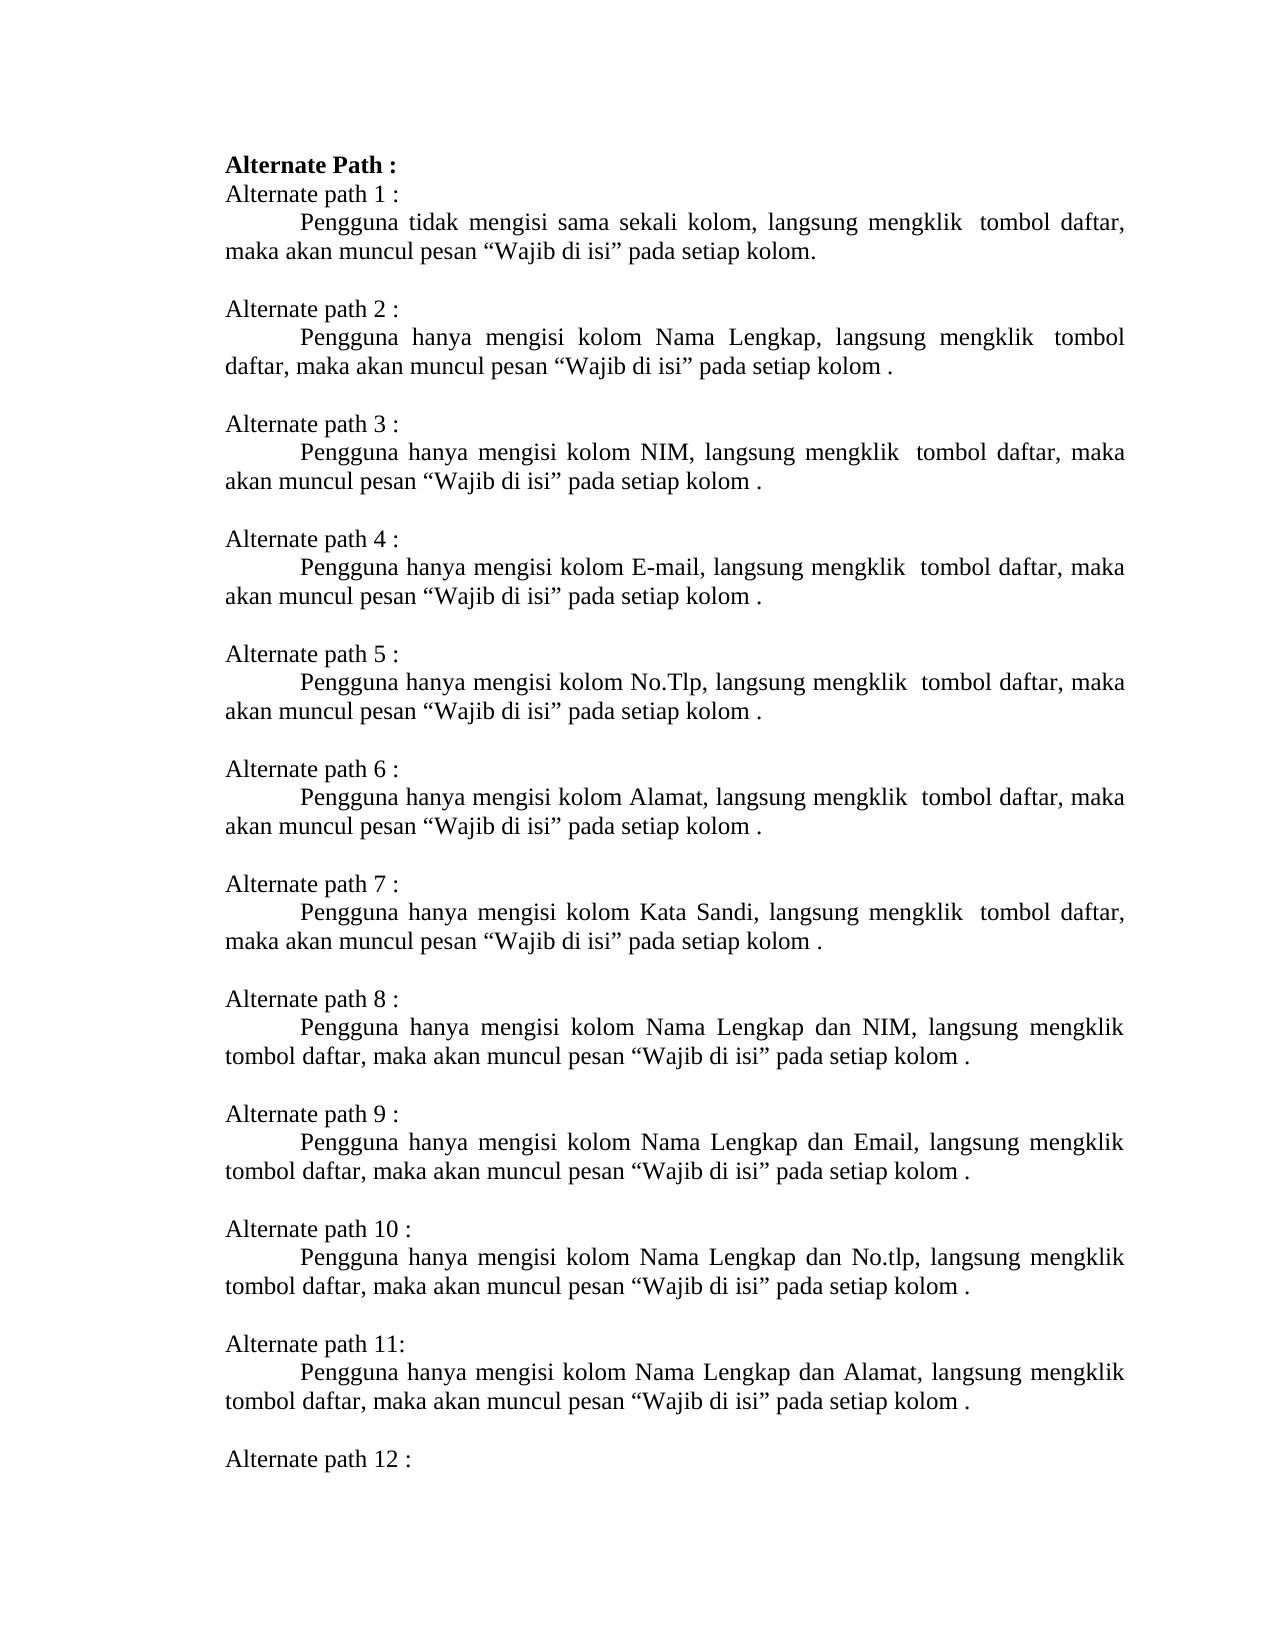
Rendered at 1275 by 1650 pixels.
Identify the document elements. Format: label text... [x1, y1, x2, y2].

text Alternate path 5 : [150, 639, 1125, 667]
text Alternate path 12 : [150, 1444, 1125, 1472]
text Pengguna hanya mengisi kolom Kata Sandi, langsung mengklik tombol daftar, maka akan muncul pesan “Wajib di isi” pada setiap kolom . [225, 897, 1125, 955]
text Pengguna hanya mengisi kolom Nama Lengkap dan NIM, langsung mengklik tombol daftar, maka akan muncul pesan “Wajib di isi” pada setiap kolom . [225, 1012, 1125, 1070]
text Pengguna hanya mengisi kolom E-mail, langsung mengklik tombol daftar, maka akan muncul pesan “Wajib di isi” pada setiap kolom . [225, 552, 1125, 610]
text Pengguna hanya mengisi kolom Alamat, langsung mengklik tombol daftar, maka akan muncul pesan “Wajib di isi” pada setiap kolom . [225, 782, 1125, 840]
text Alternate path 4 : [150, 524, 1125, 552]
text Pengguna hanya mengisi kolom NIM, langsung mengklik tombol daftar, maka akan muncul pesan “Wajib di isi” pada setiap kolom . [225, 437, 1125, 495]
text Alternate path 10 : [150, 1214, 1125, 1242]
text Alternate path 3 : [150, 409, 1125, 437]
text Alternate path 7 : [150, 869, 1125, 897]
text Alternate path 11: [150, 1329, 1125, 1357]
text Pengguna hanya mengisi kolom Nama Lengkap, langsung mengklik tombol daftar, maka akan muncul pesan “Wajib di isi” pada setiap kolom . [225, 322, 1125, 380]
text Alternate Path : [150, 150, 1125, 179]
text Alternate path 9 : [150, 1099, 1125, 1127]
text Pengguna tidak mengisi sama sekali kolom, langsung mengklik tombol daftar, maka akan muncul pesan “Wajib di isi” pada setiap kolom. [225, 207, 1125, 265]
text Alternate path 8 : [150, 984, 1125, 1012]
text Alternate path 6 : [150, 754, 1125, 782]
text Alternate path 1 : [150, 179, 1125, 207]
text Pengguna hanya mengisi kolom Nama Lengkap dan No.tlp, langsung mengklik tombol daftar, maka akan muncul pesan “Wajib di isi” pada setiap kolom . [225, 1242, 1125, 1300]
text Pengguna hanya mengisi kolom Nama Lengkap dan Alamat, langsung mengklik tombol daftar, maka akan muncul pesan “Wajib di isi” pada setiap kolom . [225, 1357, 1125, 1415]
text Pengguna hanya mengisi kolom No.Tlp, langsung mengklik tombol daftar, maka akan muncul pesan “Wajib di isi” pada setiap kolom . [225, 667, 1125, 725]
text Pengguna hanya mengisi kolom Nama Lengkap dan Email, langsung mengklik tombol daftar, maka akan muncul pesan “Wajib di isi” pada setiap kolom . [225, 1127, 1125, 1185]
text Alternate path 2 : [150, 294, 1125, 322]
